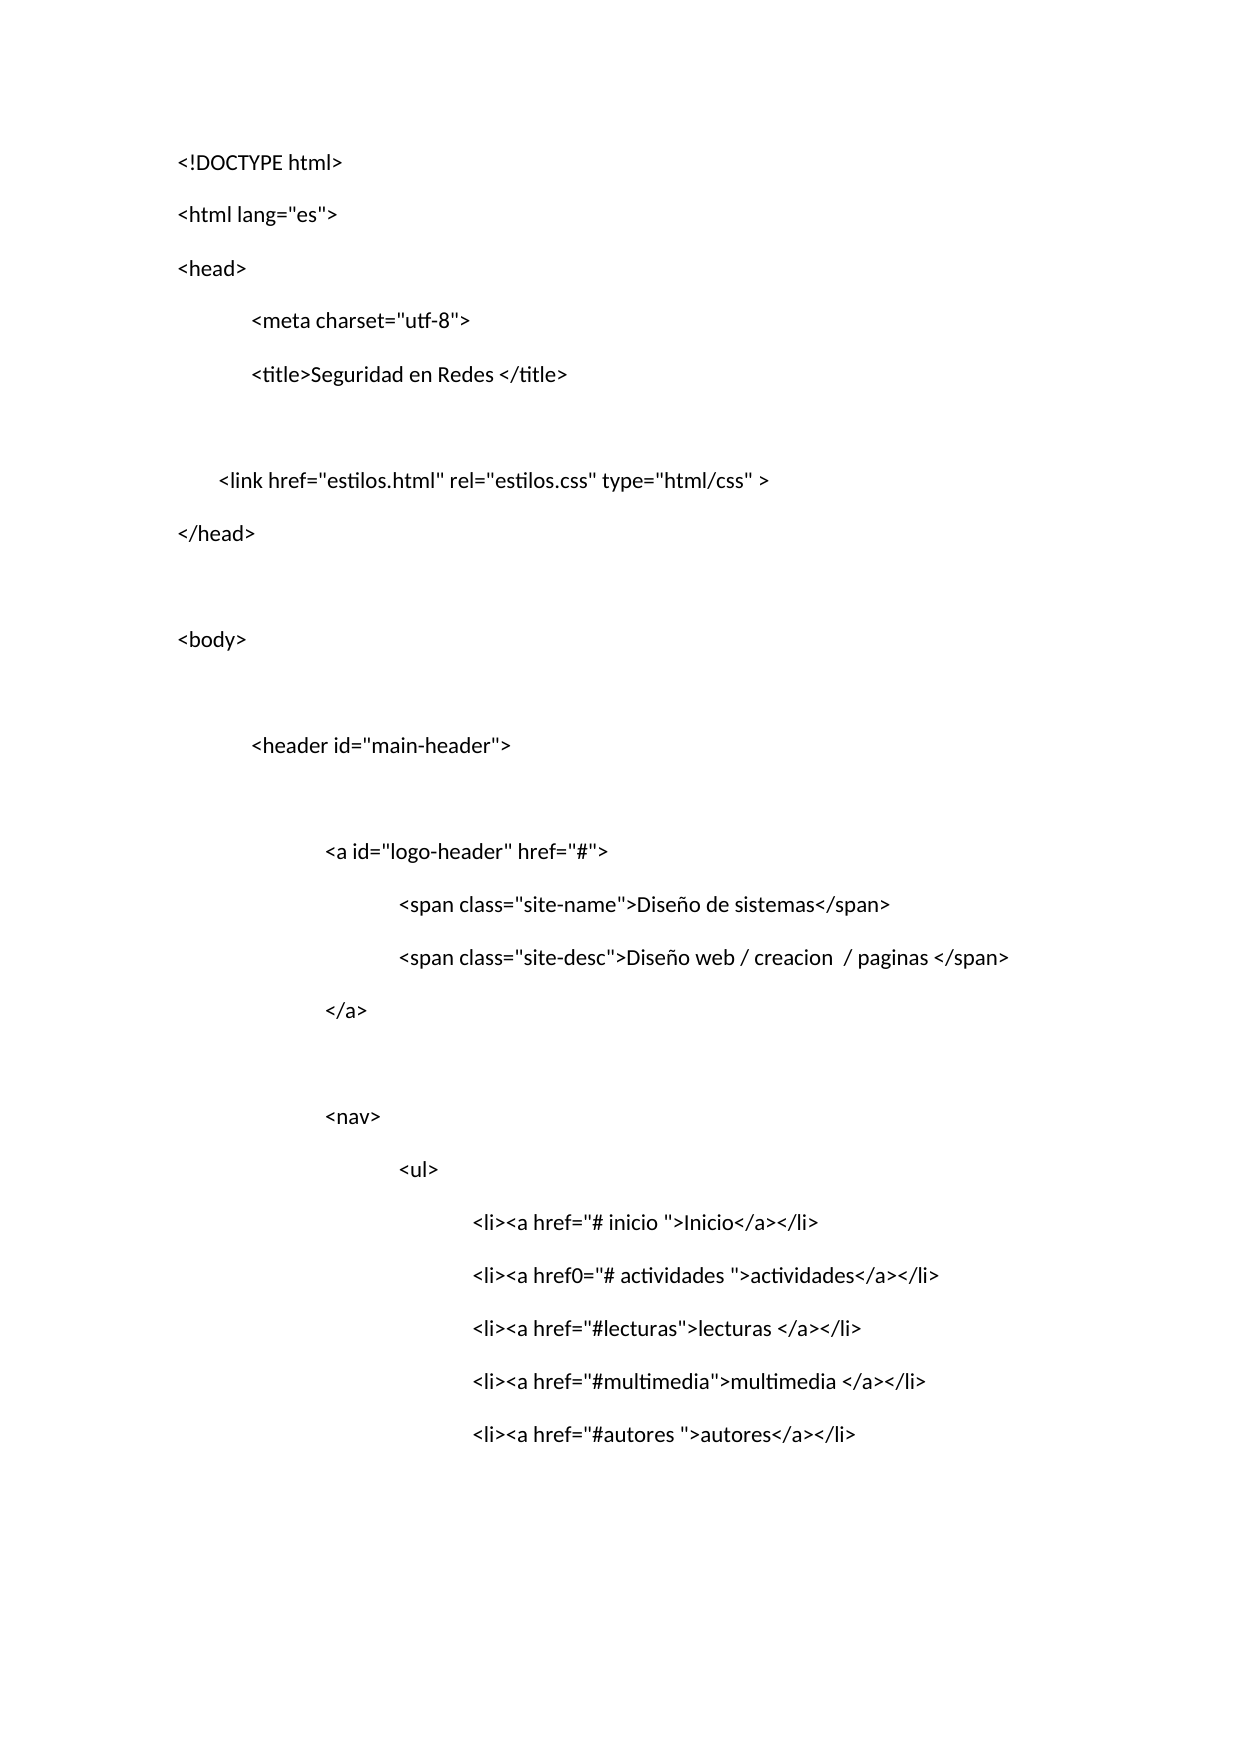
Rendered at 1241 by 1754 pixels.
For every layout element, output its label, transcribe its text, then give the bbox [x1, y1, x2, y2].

text <!DOCTYPE html> [177, 148, 1063, 176]
text </a> [177, 996, 1063, 1024]
text <nav> [177, 1102, 1063, 1130]
text <head> [177, 254, 1063, 282]
text <li><a href="# inicio ">Inicio</a></li> [177, 1208, 1063, 1236]
text <span class="site-name">Diseño de sistemas</span> [177, 890, 1063, 918]
text <li><a href="#autores ">autores</a></li> [177, 1420, 1063, 1448]
text <span class="site-desc">Diseño web / creacion / paginas </span> [177, 943, 1063, 971]
text <a id="logo-header" href="#"> [177, 837, 1063, 865]
text <link href="estilos.html" rel="estilos.css" type="html/css" > [177, 466, 1063, 494]
text <li><a href0="# actividades ">actividades</a></li> [177, 1261, 1063, 1289]
text </head> [177, 519, 1063, 547]
text <li><a href="#lecturas">lecturas </a></li> [177, 1314, 1063, 1342]
text <html lang="es"> [177, 201, 1063, 229]
text <meta charset="utf-8"> [177, 307, 1063, 335]
text <li><a href="#multimedia">multimedia </a></li> [177, 1367, 1063, 1395]
text <header id="main-header"> [177, 731, 1063, 759]
text <ul> [177, 1155, 1063, 1183]
text <title>Seguridad en Redes </title> [177, 360, 1063, 388]
text <body> [177, 625, 1063, 653]
